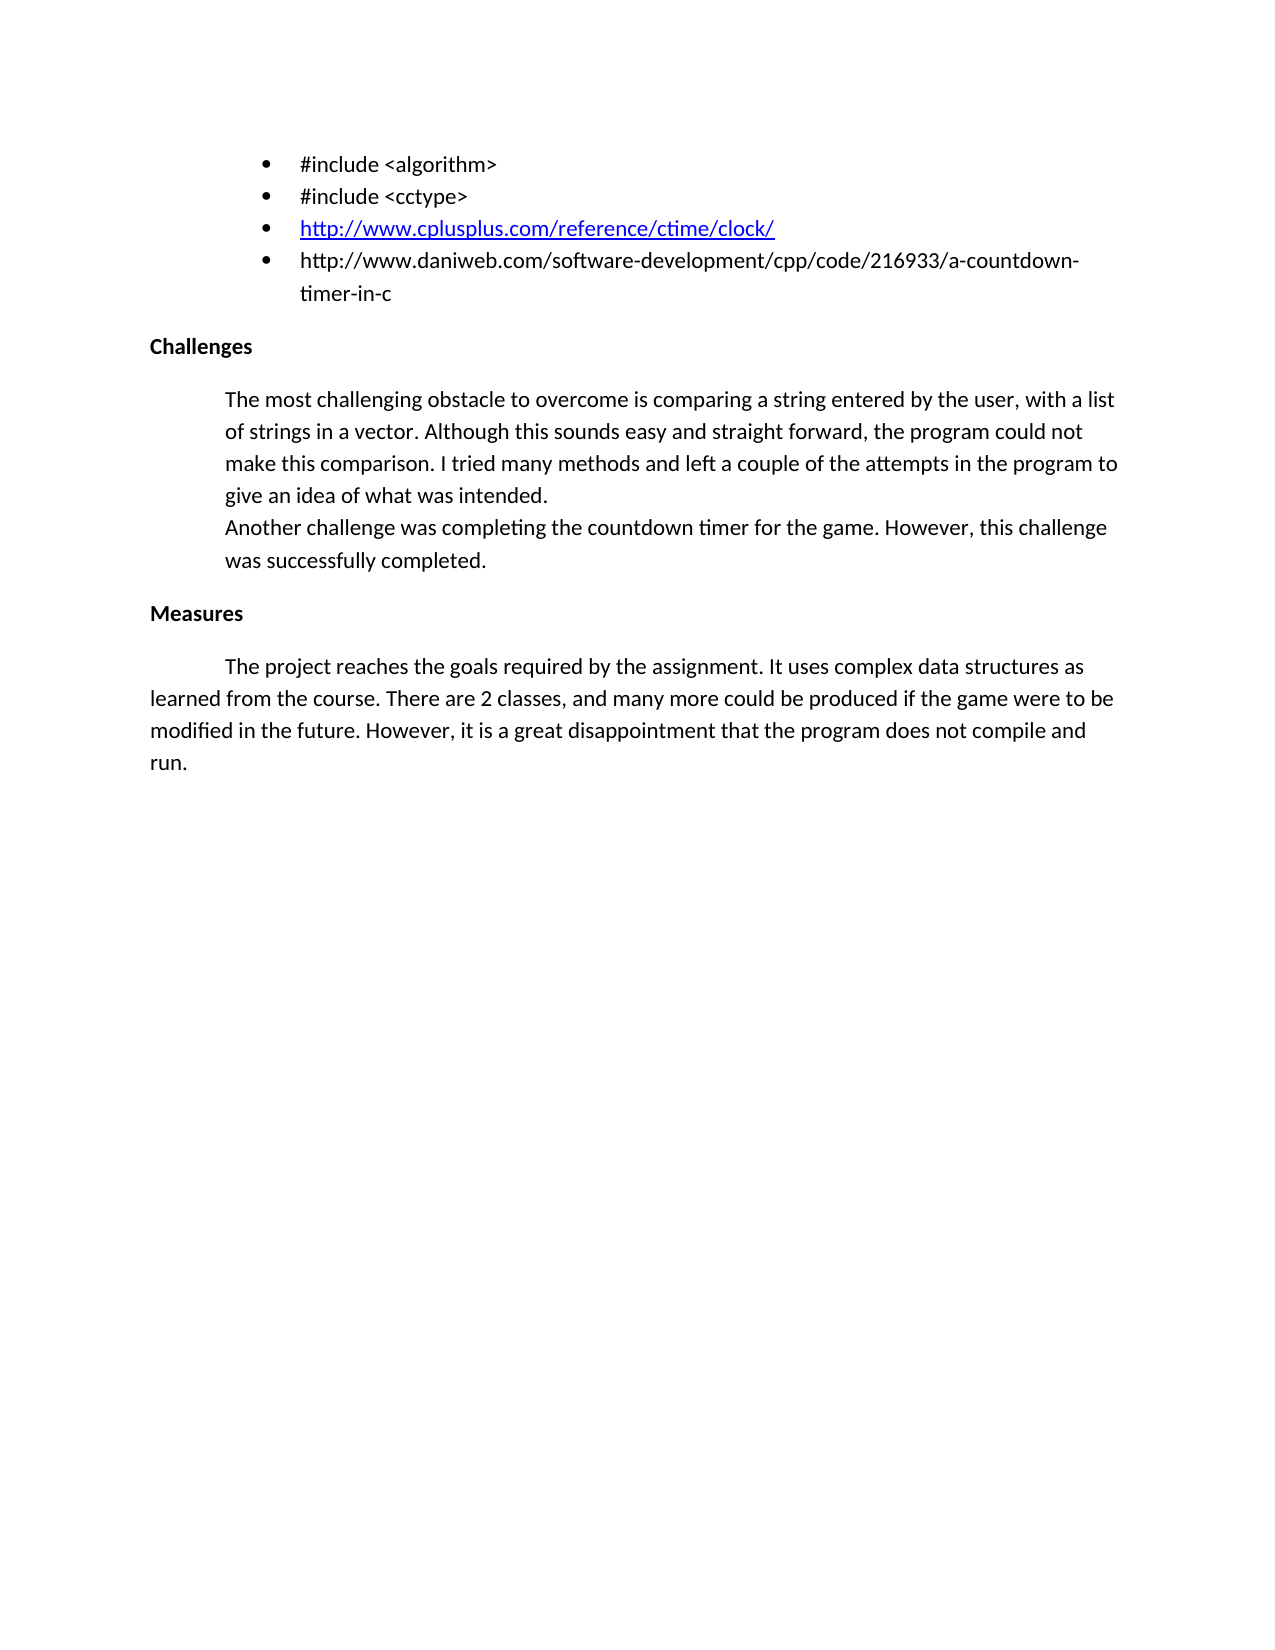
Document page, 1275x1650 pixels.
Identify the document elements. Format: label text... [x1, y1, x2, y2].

list http://www.cplusplus.com/reference/ctime/clock/ [262, 214, 1125, 242]
text The project reaches the goals required by the assignment. It uses complex data structures as learned from the course. There are 2 classes, and many more could be produced if the game were to be modified in the future. However, it is a great disappointment that the program does not compile and run. [150, 652, 1125, 776]
list http://www.daniweb.com/software-development/cpp/code/216933/a-countdown-timer-in-c [262, 247, 1125, 307]
list #include <cctype> [262, 182, 1125, 210]
list #include <algorithm> [262, 150, 1125, 178]
text Challenges [150, 332, 1125, 360]
text The most challenging obstacle to overcome is comparing a string entered by the user, with a list of strings in a vector. Although this sounds easy and straight forward, the program could not make this comparison. I tried many methods and left a couple of the attempts in the program to give an idea of what was intended. Another challenge was completing the countdown timer for the game. However, this challenge was successfully completed. [225, 385, 1125, 574]
text Measures [150, 599, 1125, 627]
